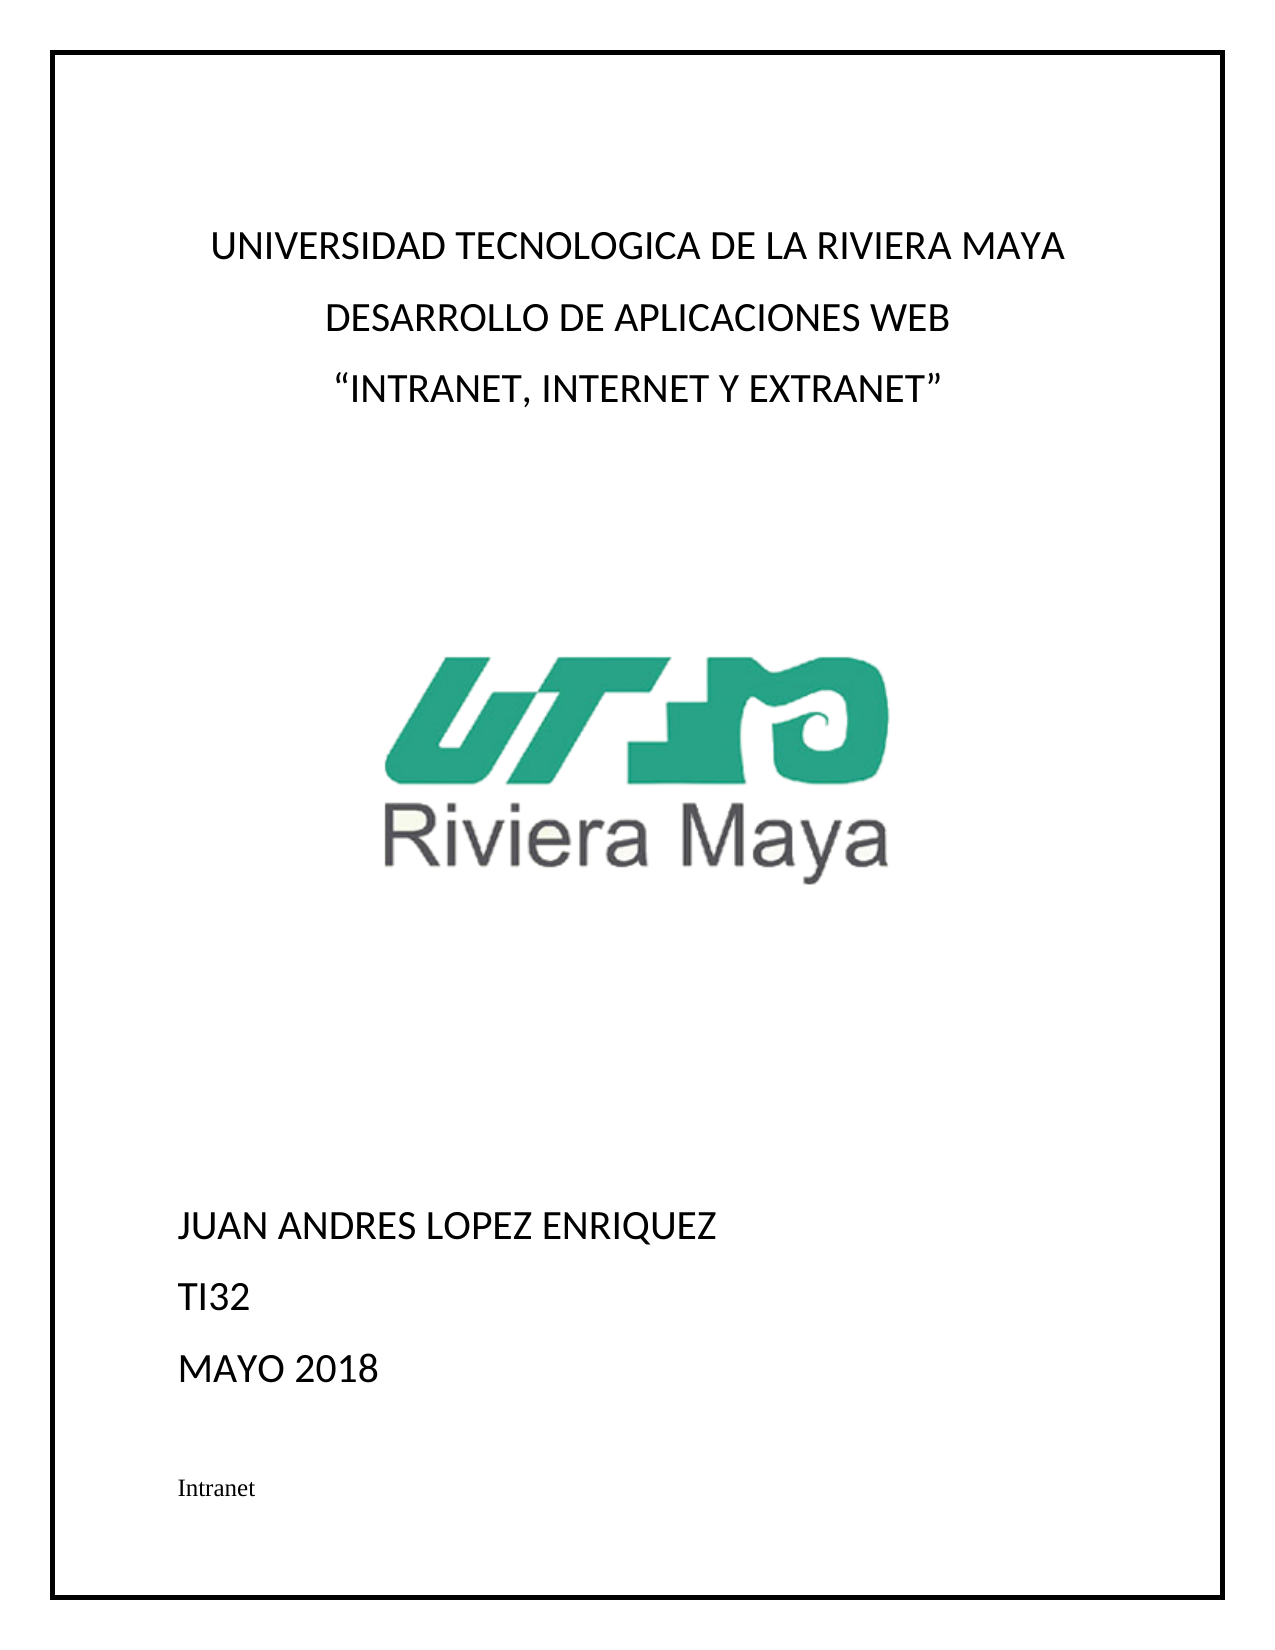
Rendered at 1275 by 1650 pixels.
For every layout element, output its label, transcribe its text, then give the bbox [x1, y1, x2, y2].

text DESARROLLO DE APLICACIONES WEB [177, 291, 1098, 342]
text MAYO 2018 [177, 1342, 1098, 1393]
text “INTRANET, INTERNET Y EXTRANET” [177, 362, 1098, 413]
picture [365, 648, 910, 894]
text TI32 [177, 1270, 1098, 1321]
text JUAN ANDRES LOPEZ ENRIQUEZ [177, 1199, 1098, 1249]
text Intranet [177, 1473, 1098, 1502]
text UNIVERSIDAD TECNOLOGICA DE LA RIVIERA MAYA [177, 219, 1098, 270]
